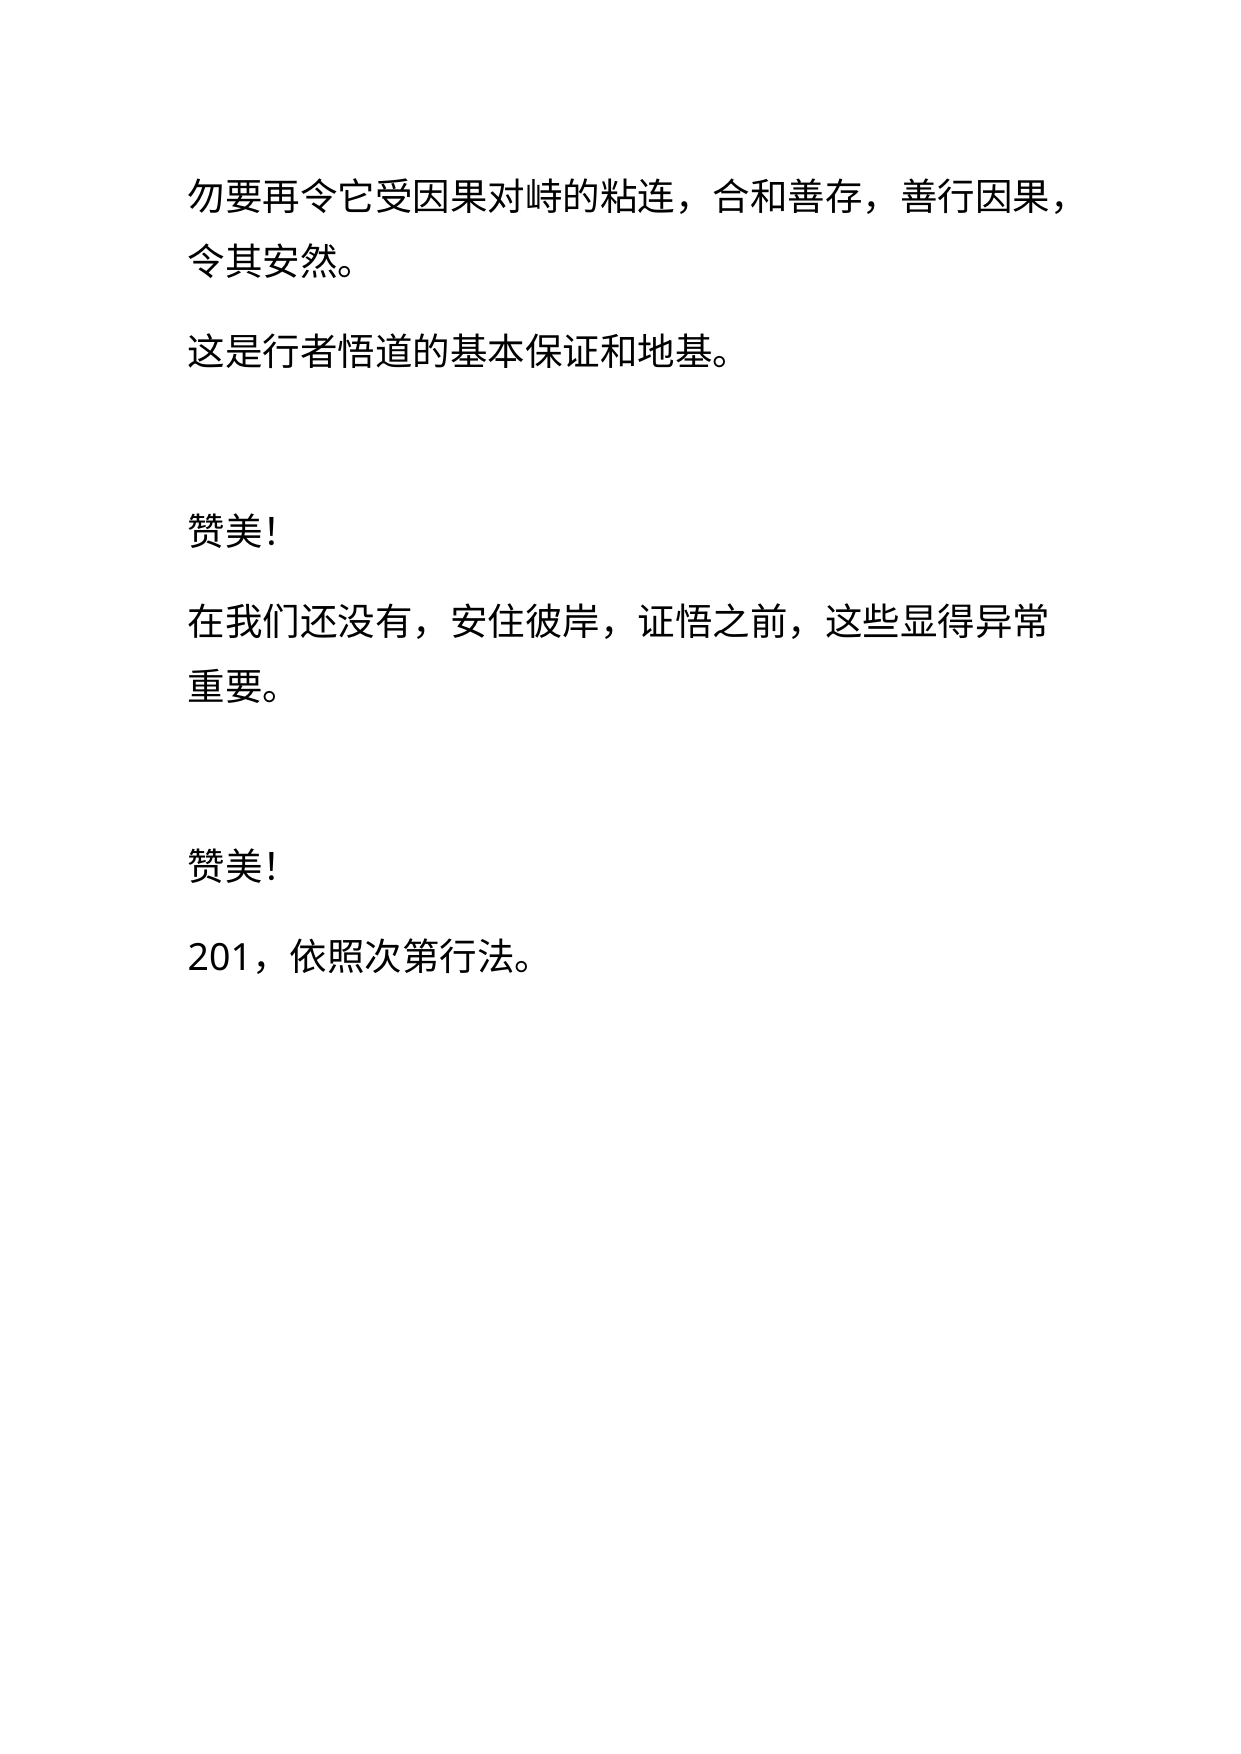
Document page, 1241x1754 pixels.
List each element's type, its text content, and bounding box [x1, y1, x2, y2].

text 勿要再令它受因果对峙的粘连，合和善存，善行因果，令其安然。 [187, 162, 1053, 292]
text 201，依照次第行法。 [187, 922, 1053, 987]
text 这是行者悟道的基本保证和地基。 [187, 317, 1053, 382]
text 在我们还没有，安住彼岸，证悟之前，这些显得异常重要。 [187, 587, 1053, 717]
text 赞美！ [187, 497, 1053, 562]
text 赞美！ [187, 832, 1053, 897]
